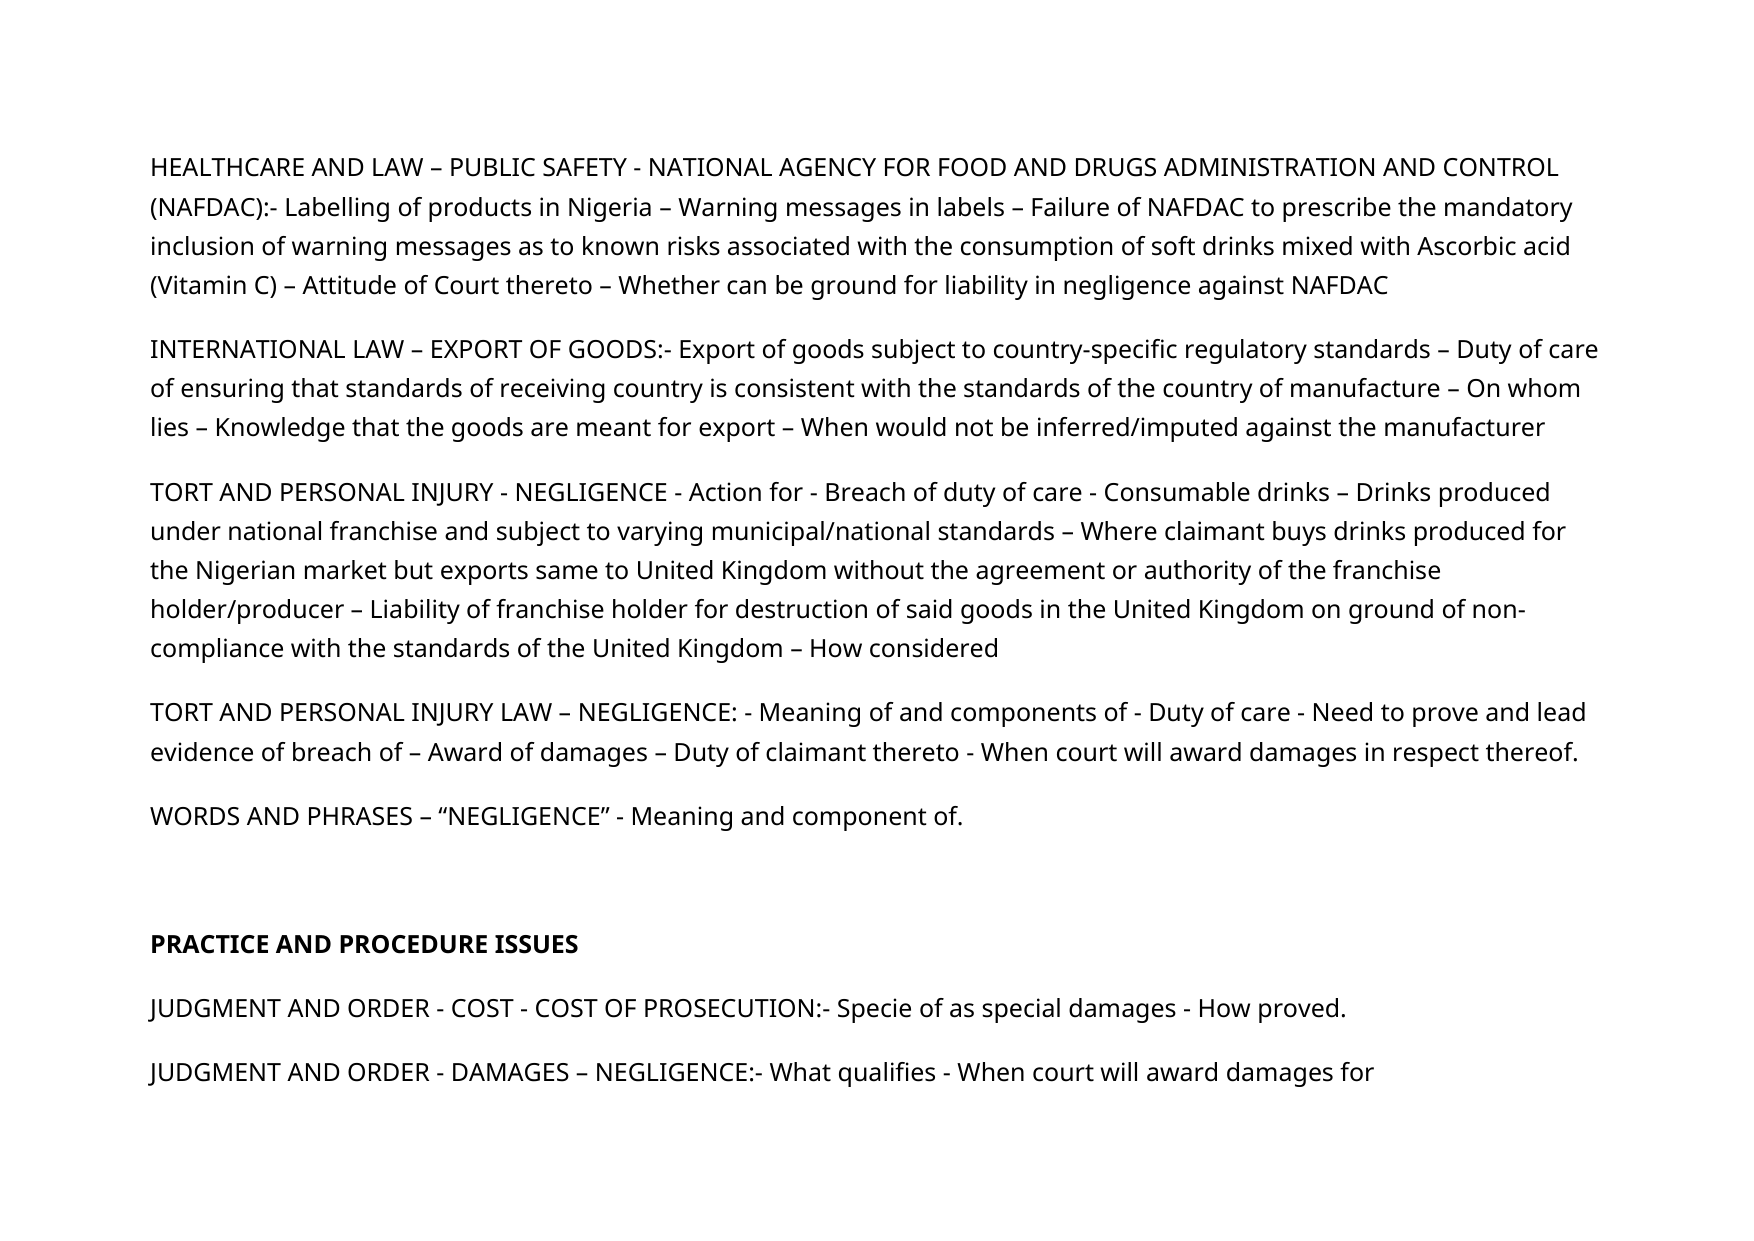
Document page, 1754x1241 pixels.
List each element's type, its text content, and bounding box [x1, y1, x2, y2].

text PRACTICE AND PROCEDURE ISSUES [150, 927, 1604, 961]
text WORDS AND PHRASES – “NEGLIGENCE” - Meaning and component of. [150, 798, 1604, 832]
text HEALTHCARE AND LAW – PUBLIC SAFETY - NATIONAL AGENCY FOR FOOD AND DRUGS ADMINISTRATION AND CONTROL (NAFDAC):- Labelling of products in Nigeria – Warning messages in labels – Failure of NAFDAC to prescribe the mandatory inclusion of warning messages as to known risks associated with the consumption of soft drinks mixed with Ascorbic acid (Vitamin C) – Attitude of Court thereto – Whether can be ground for liability in negligence against NAFDAC [150, 150, 1604, 302]
text INTERNATIONAL LAW – EXPORT OF GOODS:- Export of goods subject to country-specific regulatory standards – Duty of care of ensuring that standards of receiving country is consistent with the standards of the country of manufacture – On whom lies – Knowledge that the goods are meant for export – When would not be inferred/imputed against the manufacturer [150, 332, 1604, 444]
text JUDGMENT AND ORDER - DAMAGES – NEGLIGENCE:- What qualifies - When court will award damages for [150, 1055, 1604, 1089]
text TORT AND PERSONAL INJURY - NEGLIGENCE - Action for - Breach of duty of care - Consumable drinks – Drinks produced under national franchise and subject to varying municipal/national standards – Where claimant buys drinks produced for the Nigerian market but exports same to United Kingdom without the agreement or authority of the franchise holder/producer – Liability of franchise holder for destruction of said goods in the United Kingdom on ground of non-compliance with the standards of the United Kingdom – How considered [150, 474, 1604, 665]
text JUDGMENT AND ORDER - COST - COST OF PROSECUTION:- Specie of as special damages - How proved. [150, 991, 1604, 1025]
text TORT AND PERSONAL INJURY LAW – NEGLIGENCE: - Meaning of and components of - Duty of care - Need to prove and lead evidence of breach of – Award of damages – Duty of claimant thereto - When court will award damages in respect thereof. [150, 695, 1604, 768]
